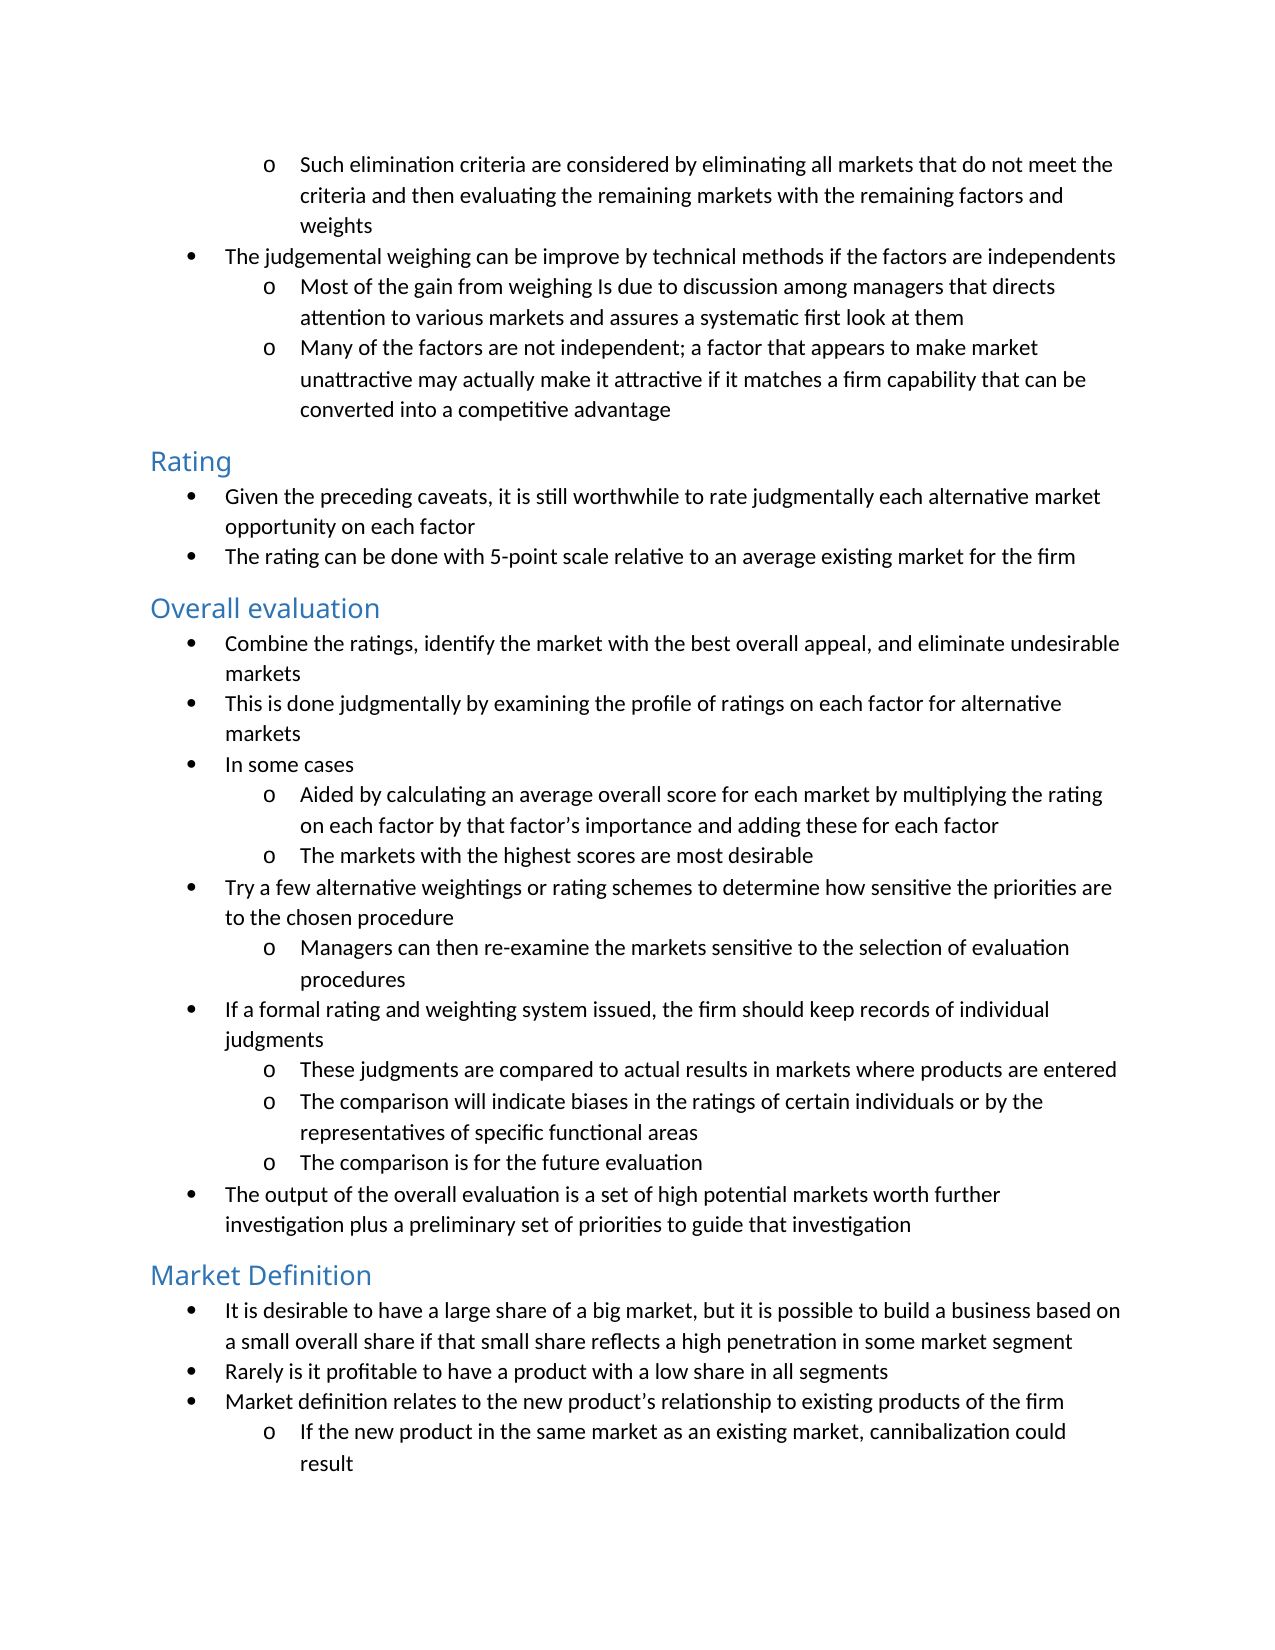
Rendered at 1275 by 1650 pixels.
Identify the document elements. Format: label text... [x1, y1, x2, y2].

list In some cases [187, 750, 1125, 778]
list The markets with the highest scores are most desirable [262, 841, 1125, 871]
list Such elimination criteria are considered by eliminating all markets that do not meet the criteria and then evaluating the remaining markets with the remaining factors and weights [262, 150, 1125, 239]
subtitle Rating [150, 442, 1125, 479]
list Aided by calculating an average overall score for each market by multiplying the rating on each factor by that factor’s importance and adding these for each factor [262, 780, 1125, 839]
list Many of the factors are not independent; a factor that appears to make market unattractive may actually make it attractive if it matches a firm capability that can be converted into a competitive advantage [262, 333, 1125, 423]
list These judgments are compared to actual results in markets where products are entered [262, 1055, 1125, 1084]
list If a formal rating and weighting system issued, the firm should keep records of individual judgments [187, 995, 1125, 1053]
list If the new product in the same market as an existing market, cannibalization could result [262, 1417, 1125, 1477]
list Given the preceding caveats, it is still worthwhile to rate judgmentally each alternative market opportunity on each factor [187, 482, 1125, 540]
list The output of the overall evaluation is a set of high potential markets worth further investigation plus a preliminary set of priorities to guide that investigation [187, 1180, 1125, 1238]
list Market definition relates to the new product’s relationship to existing products of the firm [187, 1387, 1125, 1415]
list Rarely is it profitable to have a product with a low share in all segments [187, 1357, 1125, 1385]
subtitle Market Definition [150, 1257, 1125, 1294]
list Managers can then re-examine the markets sensitive to the selection of evaluation procedures [262, 933, 1125, 993]
list The judgemental weighing can be improve by technical methods if the factors are independents [187, 242, 1125, 270]
list Combine the ratings, identify the market with the best overall appeal, and eliminate undesirable markets [187, 629, 1125, 687]
list It is desirable to have a large share of a big market, but it is possible to build a business based on a small overall share if that small share reflects a high penetration in some market segment [187, 1297, 1125, 1355]
list Most of the gain from weighing Is due to discussion among managers that directs attention to various markets and assures a systematic first look at them [262, 272, 1125, 331]
list Try a few alternative weightings or rating schemes to determine how sensitive the priorities are to the chosen procedure [187, 873, 1125, 931]
subtitle Overall evaluation [150, 589, 1125, 626]
list The comparison is for the future evaluation [262, 1148, 1125, 1177]
list This is done judgmentally by examining the profile of ratings on each factor for alternative markets [187, 689, 1125, 747]
list The comparison will indicate biases in the ratings of certain individuals or by the representatives of specific functional areas [262, 1087, 1125, 1146]
list The rating can be done with 5-point scale relative to an average existing market for the firm [187, 542, 1125, 570]
